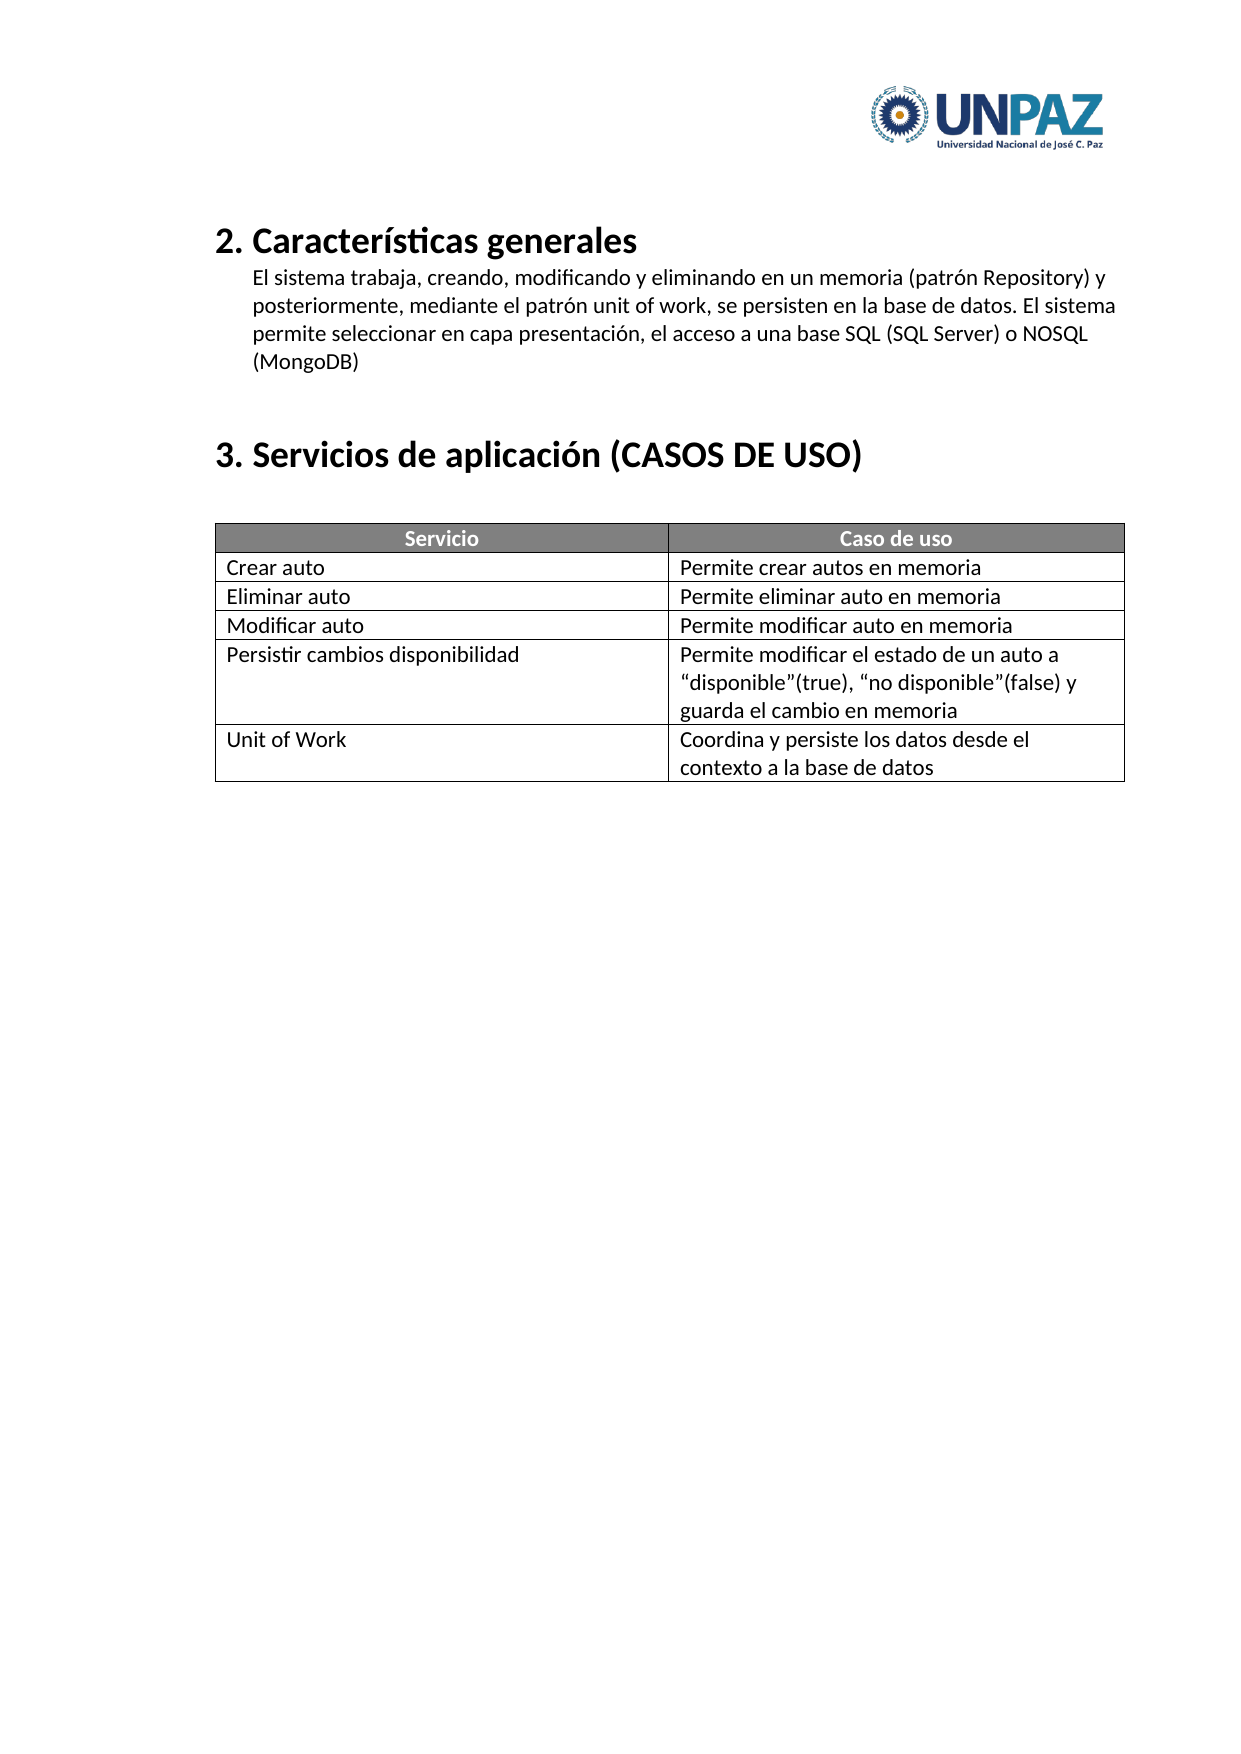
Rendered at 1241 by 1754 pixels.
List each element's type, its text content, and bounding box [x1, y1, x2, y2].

table_cell Persistir cambios disponibilidad [216, 640, 668, 724]
text El sistema trabaja, creando, modificando y eliminando en un memoria (patrón Repository) y posteriormente, mediante el patrón unit of work, se persisten en la base de datos. El sistema permite seleccionar en capa presentación, el acceso a una base SQL (SQL Server) o NOSQL (MongoDB) [252, 263, 1125, 375]
table_cell Permite crear autos en memoria [669, 553, 1124, 581]
table_cell Eliminar auto [216, 582, 668, 610]
table_cell Unit of Work [216, 725, 668, 781]
table_cell Crear auto [216, 553, 668, 581]
table_header Caso de uso [669, 524, 1124, 552]
table_cell Permite eliminar auto en memoria [669, 582, 1124, 610]
table_cell Permite modificar auto en memoria [669, 611, 1124, 639]
picture [866, 75, 1125, 161]
table_cell Modificar auto [216, 611, 668, 639]
table_header Servicio [216, 524, 668, 552]
list Servicios de aplicación (CASOS DE USO) [215, 431, 1125, 477]
table_cell Permite modificar el estado de un auto a “disponible”(true), “no disponible”(false) y guarda el cambio en memoria [669, 640, 1124, 724]
table_cell Coordina y persiste los datos desde el contexto a la base de datos [669, 725, 1124, 781]
list Características generales [215, 217, 1125, 263]
